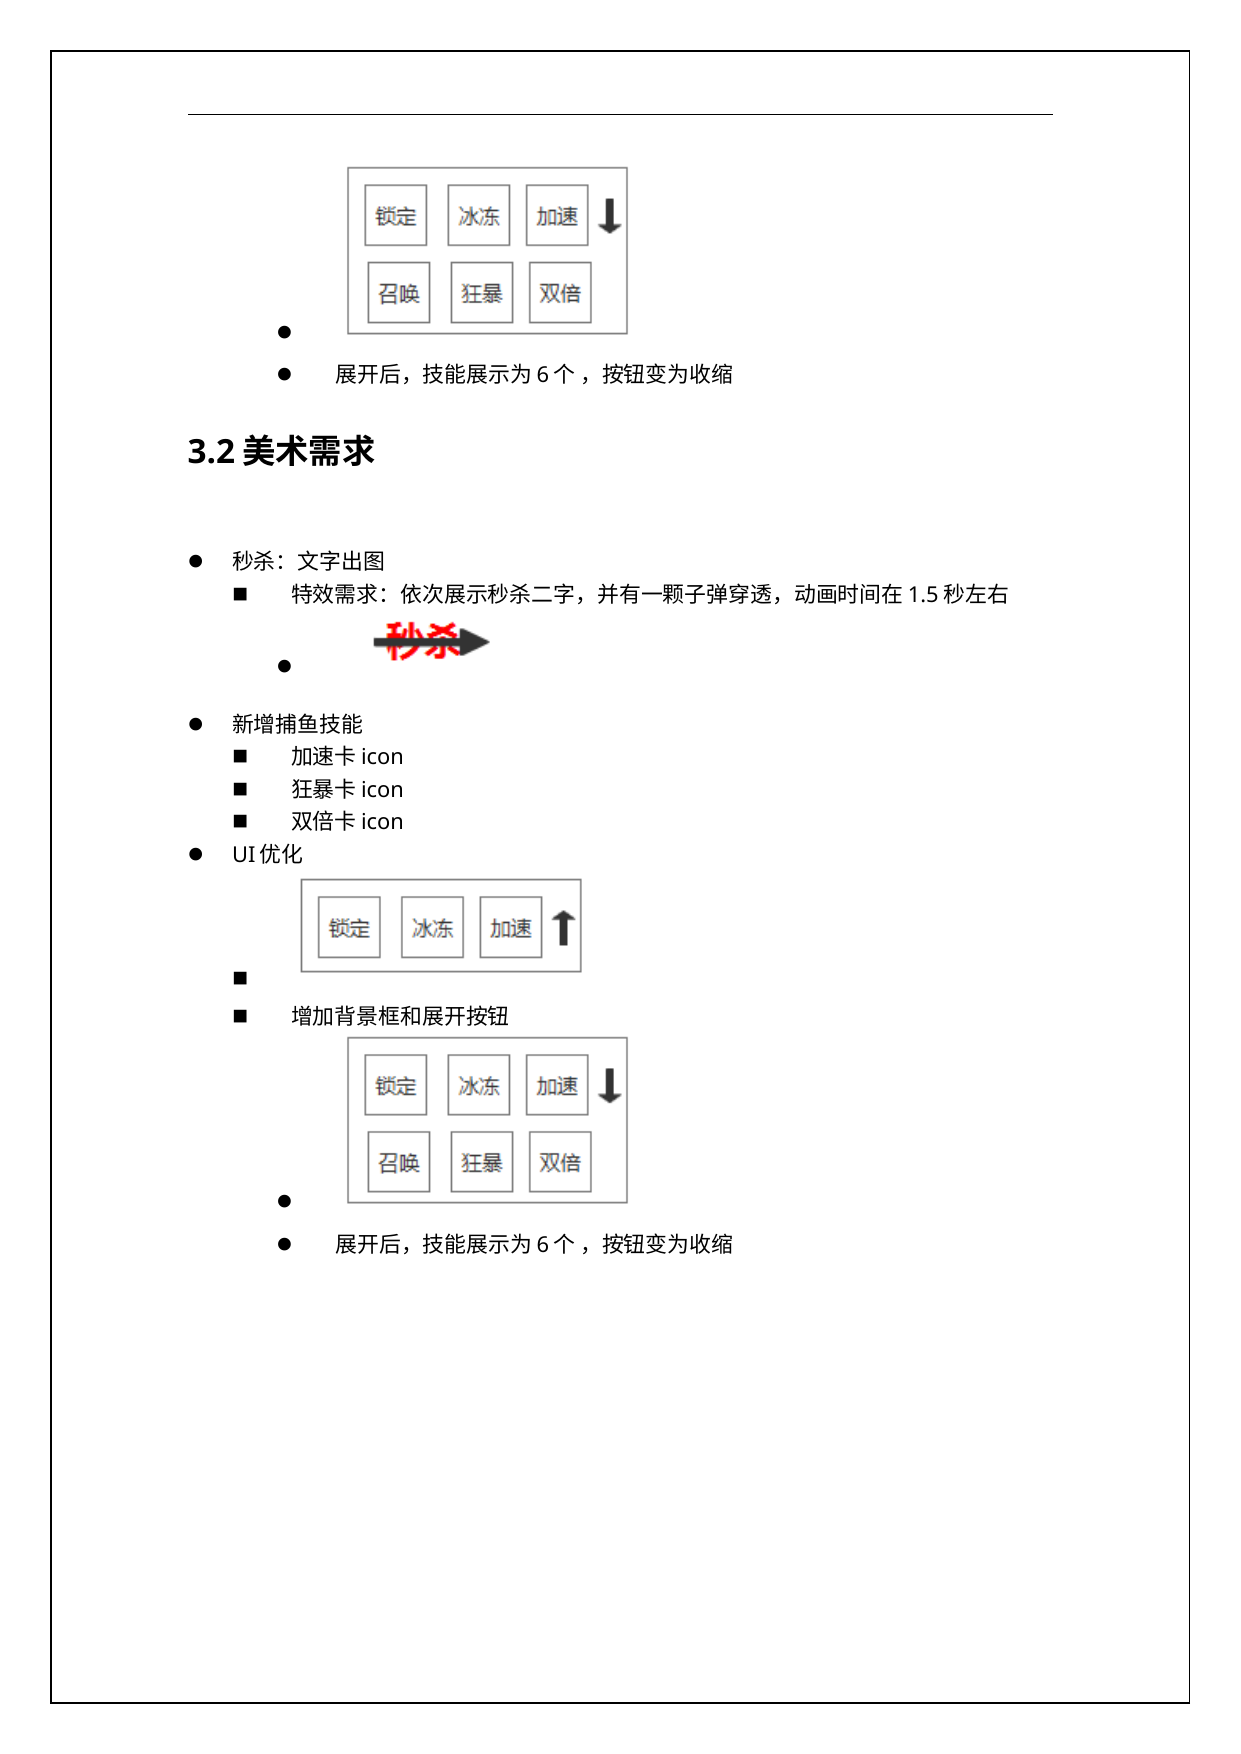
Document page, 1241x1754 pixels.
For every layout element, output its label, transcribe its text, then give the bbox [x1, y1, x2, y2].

picture [335, 1031, 650, 1210]
list 加速卡icon [232, 739, 1053, 771]
list 新增捕鱼技能 [187, 706, 1053, 739]
picture [335, 162, 650, 341]
list 增加背景框和展开按钮 [232, 999, 1053, 1031]
list 狂暴卡icon [232, 771, 1053, 804]
list UI优化 [187, 836, 1053, 869]
list 秒杀：文字出图 [187, 544, 1053, 576]
list 展开后，技能展示为6个 ，按钮变为收缩 [276, 1226, 1053, 1259]
picture [335, 608, 529, 675]
subtitle 3.2美术需求 [187, 417, 1053, 482]
list 展开后，技能展示为6个 ，按钮变为收缩 [276, 357, 1053, 389]
picture [290, 868, 607, 987]
list 双倍卡icon [232, 804, 1053, 836]
list 特效需求：依次展示秒杀二字，并有一颗子弹穿透，动画时间在1.5秒左右 [232, 576, 1053, 609]
